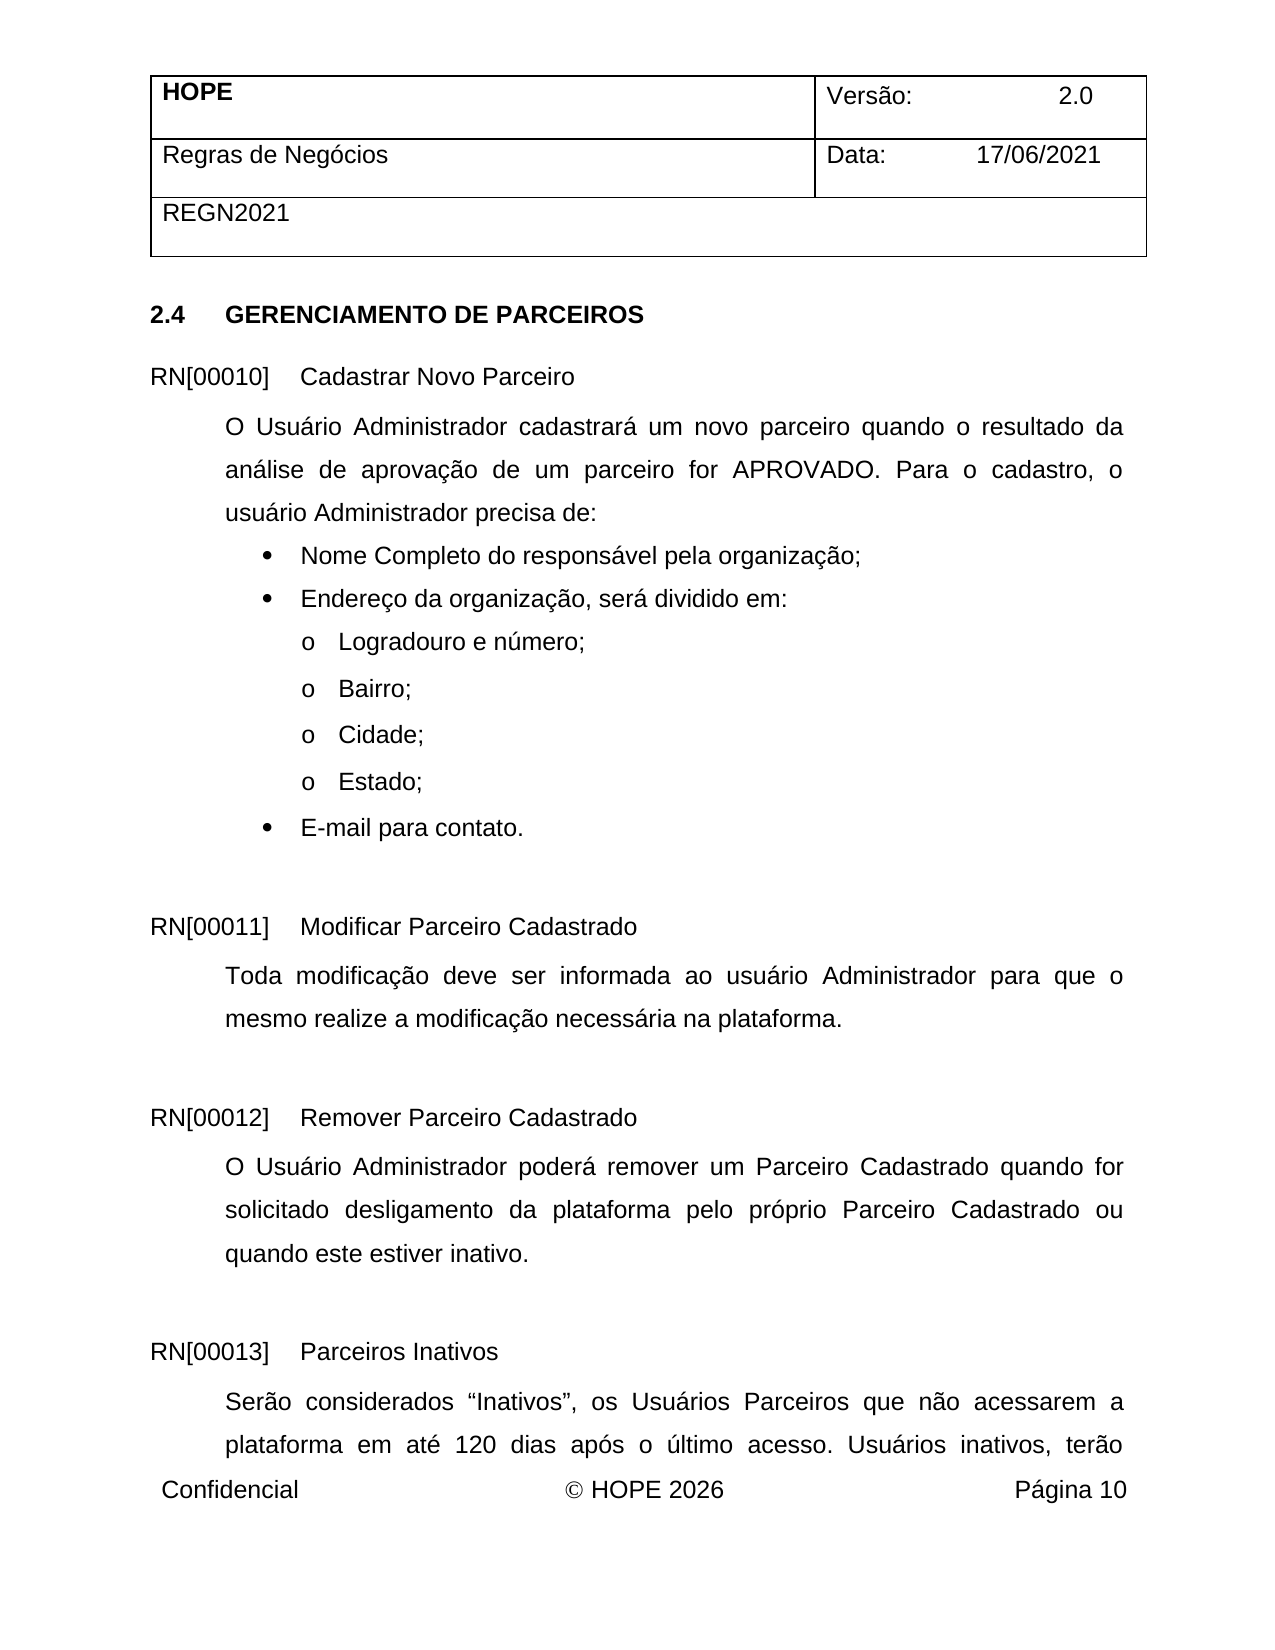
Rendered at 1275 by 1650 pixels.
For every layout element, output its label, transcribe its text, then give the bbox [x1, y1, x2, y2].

list Logradouro e número; [301, 627, 1125, 658]
list Nome Completo do responsável pela organização; [263, 541, 1125, 570]
subtitle Parceiros Inativos [150, 1337, 1125, 1366]
subtitle Cadastrar Novo Parceiro [150, 362, 1125, 391]
list Bairro; [301, 674, 1125, 705]
list Cidade; [301, 720, 1125, 751]
list E-mail para contato. [263, 813, 1125, 842]
list Estado; [301, 766, 1125, 797]
subtitle Modificar Parceiro Cadastrado [150, 912, 1125, 940]
text O Usuário Administrador poderá remover um Parceiro Cadastrado quando for solicitado desligamento da plataforma pelo próprio Parceiro Cadastrado ou quando este estiver inativo. [225, 1152, 1125, 1267]
subtitle Remover Parceiro Cadastrado [150, 1103, 1125, 1132]
text Toda modificação deve ser informada ao usuário Administrador para que o mesmo realize a modificação necessária na plataforma. [225, 961, 1125, 1033]
list Endereço da organização, será dividido em: [263, 584, 1125, 613]
subtitle GERENCIAMENTO DE PARCEIROS [150, 300, 1125, 329]
